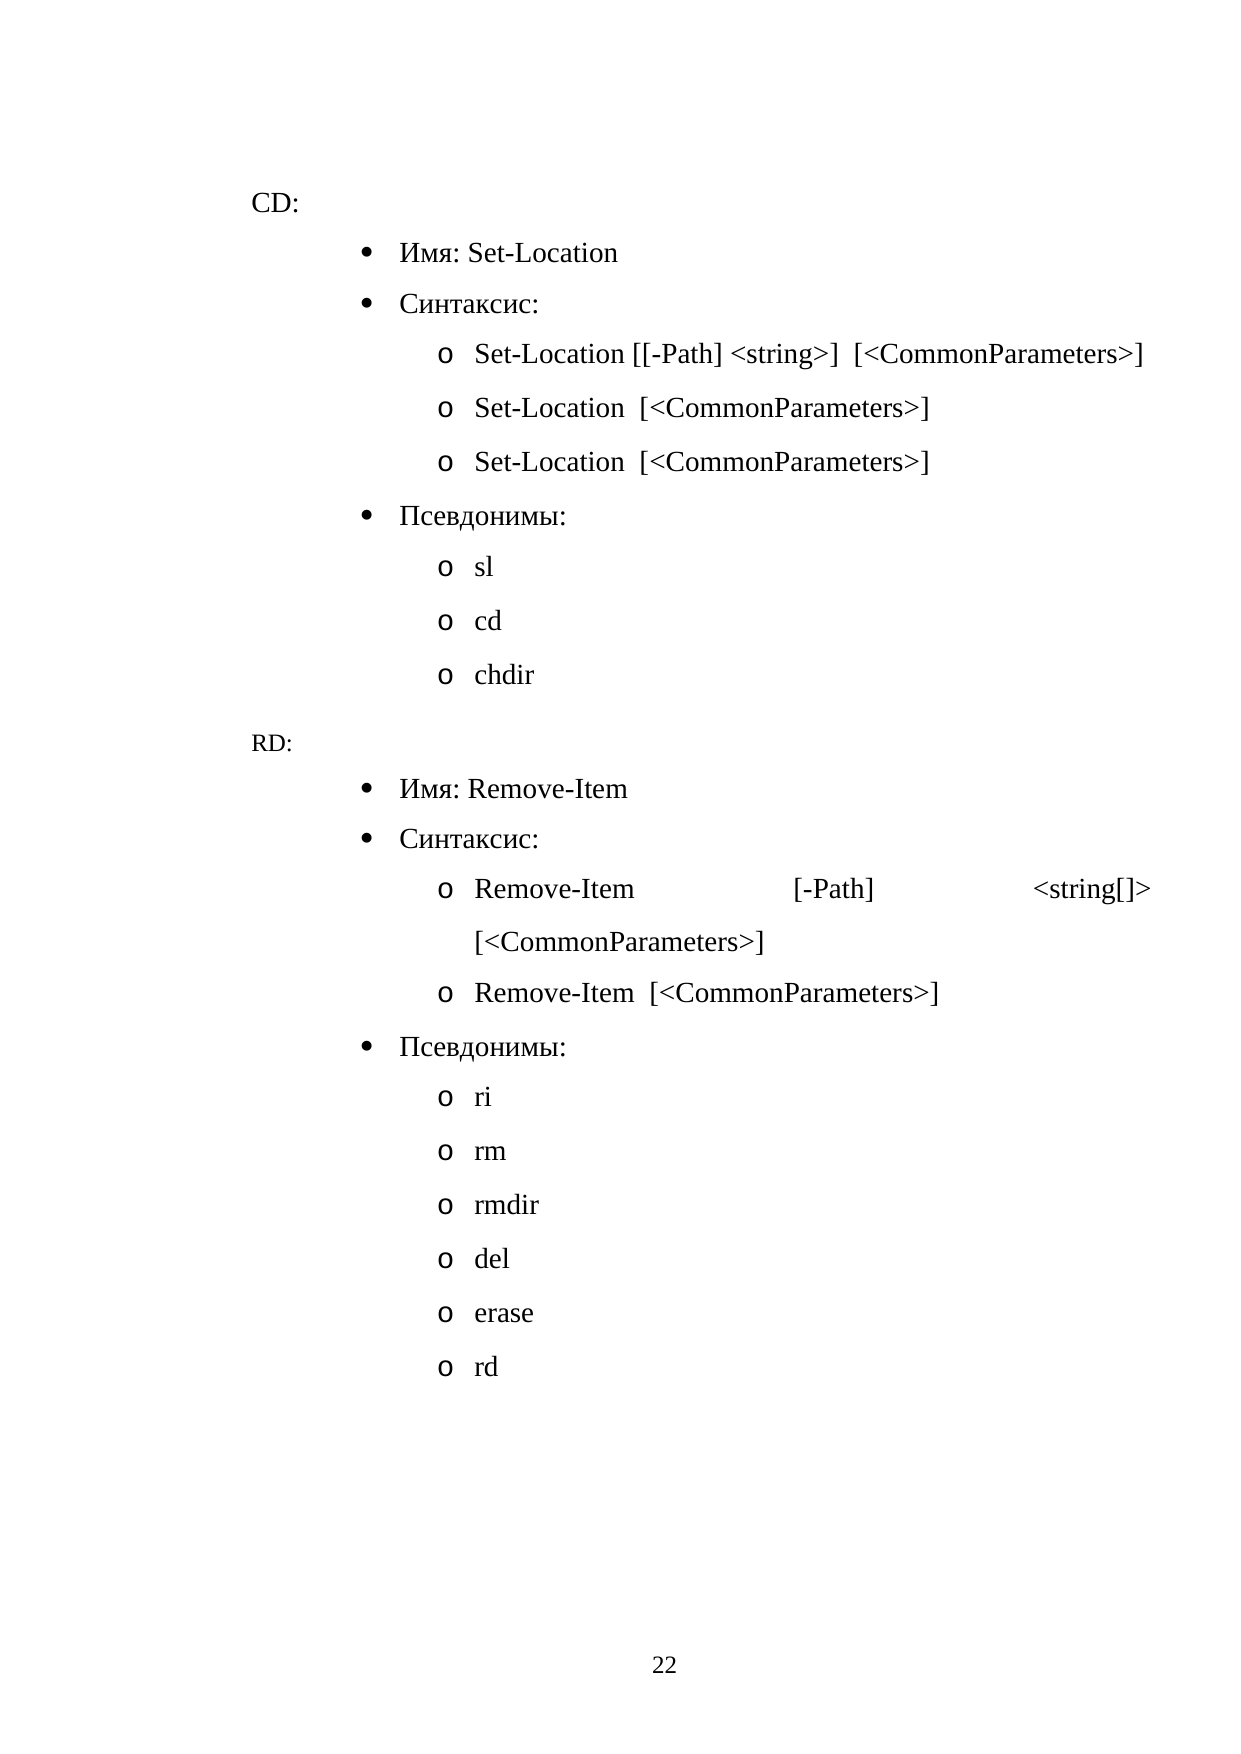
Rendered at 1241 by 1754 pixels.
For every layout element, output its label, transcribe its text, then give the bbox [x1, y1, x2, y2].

list Синтаксис: [362, 821, 1152, 855]
list Set-Location [[-Path] <string>] [<CommonParameters>] [437, 336, 1152, 372]
list Remove-Item [-Path] <string[]> [<CommonParameters>] [437, 872, 1152, 958]
list Имя: Remove-Item [362, 771, 1152, 804]
list rd [437, 1349, 1152, 1386]
list Set-Location [<CommonParameters>] [437, 390, 1152, 426]
list cd [437, 603, 1152, 639]
list del [437, 1241, 1152, 1277]
list ri [437, 1079, 1152, 1115]
text RD: [251, 728, 1152, 756]
text CD: [177, 185, 1152, 219]
list Псевдонимы: [362, 498, 1152, 532]
list Псевдонимы: [362, 1029, 1152, 1062]
list rm [437, 1133, 1152, 1169]
list sl [437, 549, 1152, 585]
list rmdir [437, 1187, 1152, 1223]
list Set-Location [<CommonParameters>] [437, 444, 1152, 480]
list Синтаксис: [362, 286, 1152, 319]
list chdir [437, 657, 1152, 693]
list Remove-Item [<CommonParameters>] [437, 975, 1152, 1011]
list erase [437, 1296, 1152, 1332]
list Имя: Set-Location [362, 235, 1152, 269]
